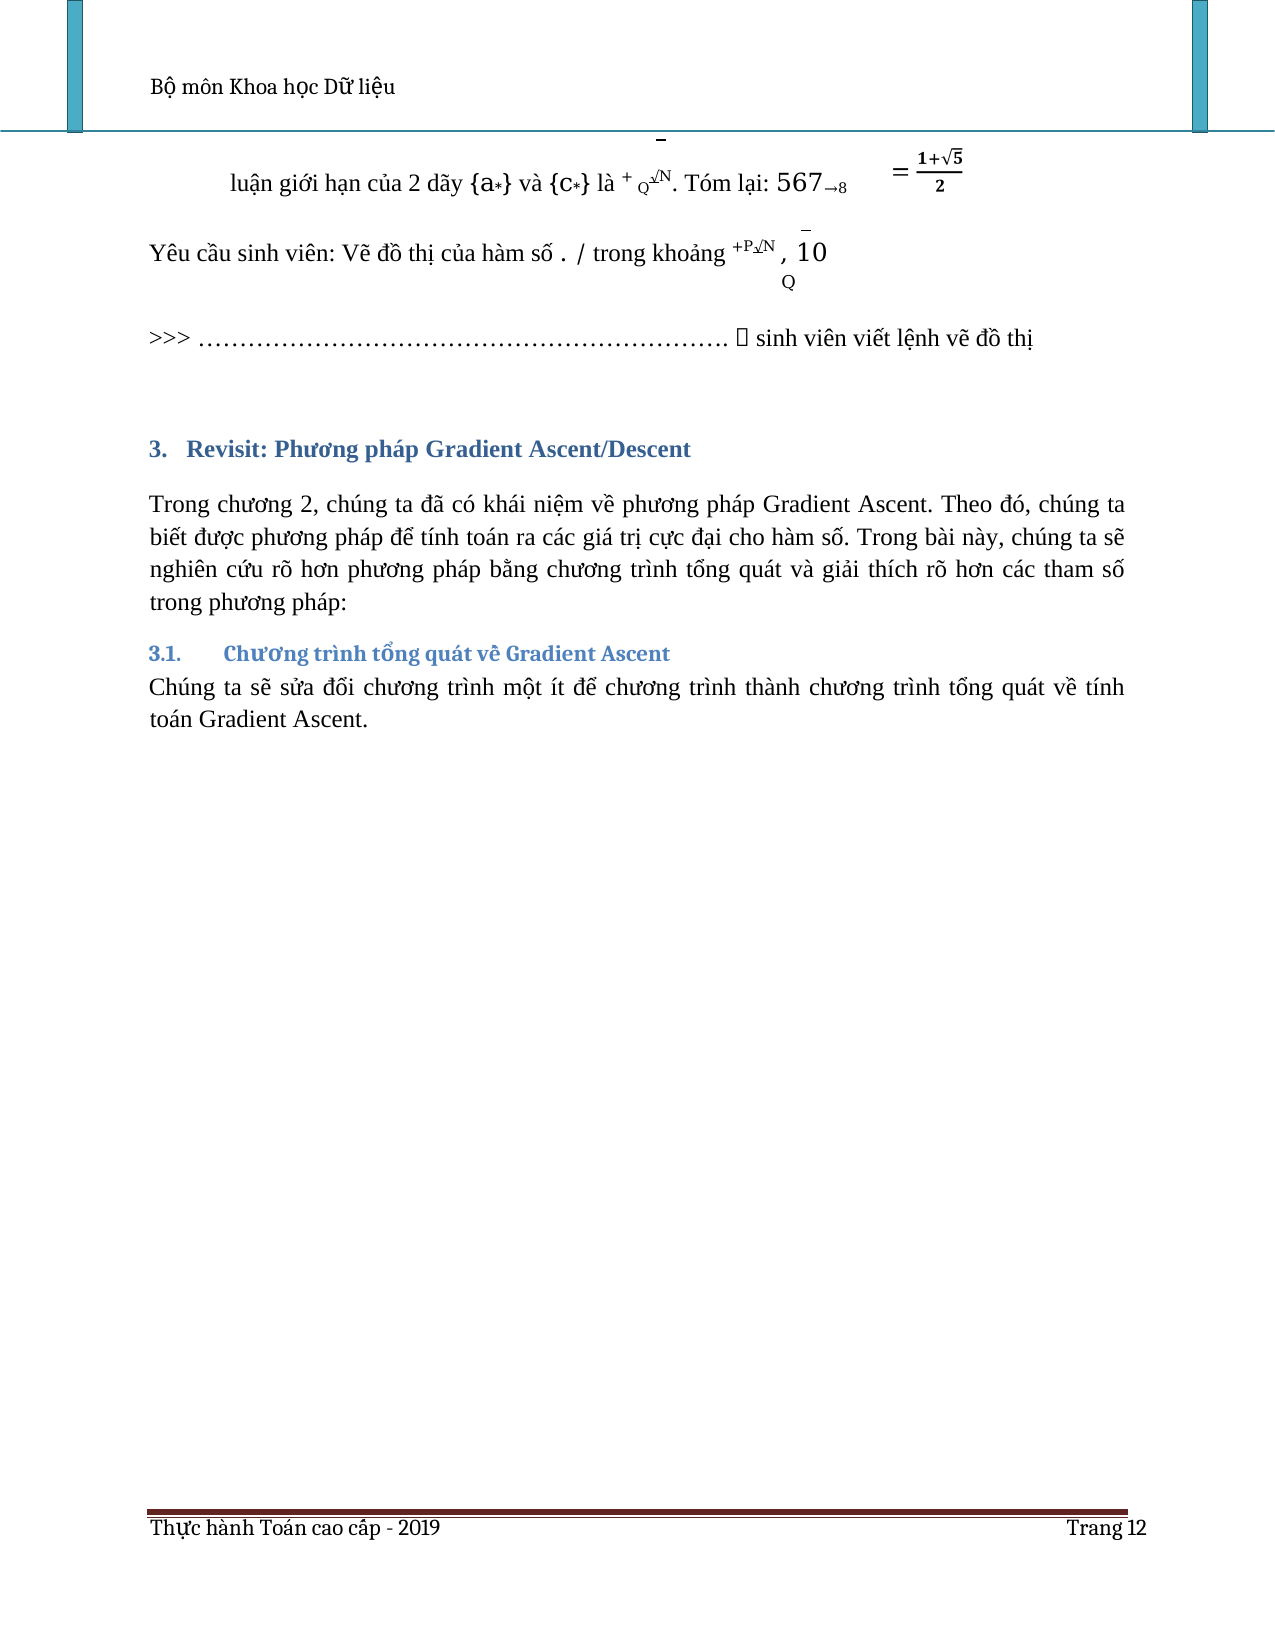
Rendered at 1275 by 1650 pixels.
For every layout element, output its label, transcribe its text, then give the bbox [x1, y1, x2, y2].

picture [892, 147, 963, 192]
text >>> ……………………………………………………….  sinh viên viết lệnh vẽ đồ thị [148, 320, 1126, 354]
text luận giới hạn của 2 dãy {a*} và {c*} là + Q√N. Tóm lại: 567→8 [150, 148, 1151, 197]
text Trong chương 2, chúng ta đã có khái niệm về phương pháp Gradient Ascent. Theo đó, chúng ta biết được phương pháp để tính toán ra các giá trị cực đại cho hàm số. Trong bài này, chúng ta sẽ nghiên cứu rõ hơn phương pháp bằng chương trình tổng quát và giải thích rõ hơn các tham số trong phương pháp: [148, 489, 1126, 615]
text Q [425, 271, 1151, 292]
text Yêu cầu sinh viên: Vẽ đồ thị của hàm số . / trong khoảng +P√N , 10 [148, 237, 1126, 267]
subtitle Chương trình tổng quát về Gradient Ascent [148, 641, 1151, 667]
subtitle Revisit: Phương pháp Gradient Ascent/Descent [148, 434, 1151, 463]
text Chúng ta sẽ sửa đổi chương trình một ít để chương trình thành chương trình tổng quát về tính toán Gradient Ascent. [148, 672, 1126, 733]
